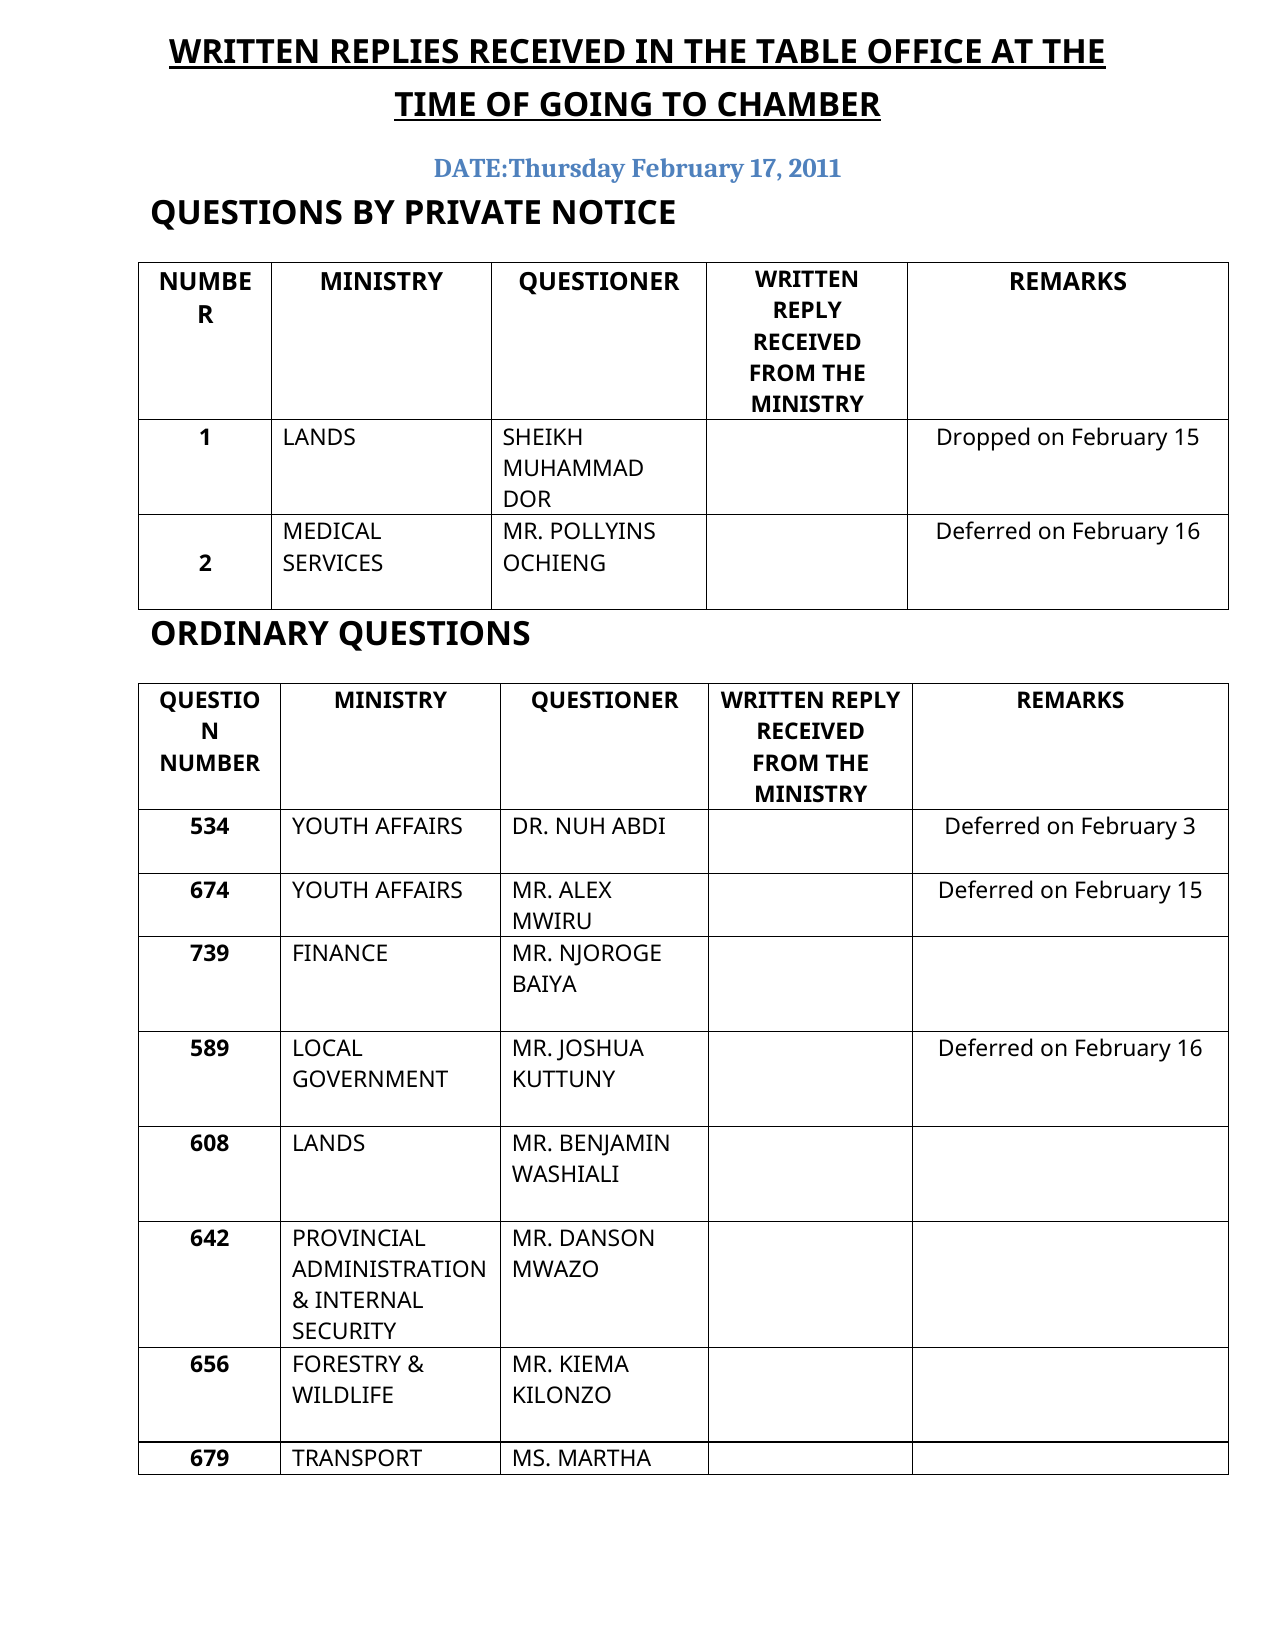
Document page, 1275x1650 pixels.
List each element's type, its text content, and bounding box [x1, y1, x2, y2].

subtitle DATE: Thursday February 17, 2011 [150, 153, 1125, 184]
table_header REMARKS [908, 263, 1228, 419]
table_cell [709, 874, 912, 936]
table_cell SHEIKH MUHAMMAD DOR [492, 420, 706, 514]
table_cell [707, 515, 907, 609]
table_cell 2 [139, 515, 271, 609]
table_cell [913, 1127, 1228, 1221]
table_cell MR. POLLYINS OCHIENG [492, 515, 706, 609]
table_cell MEDICAL SERVICES [272, 515, 491, 609]
table_cell [707, 420, 907, 514]
table_cell [709, 1032, 912, 1126]
table_cell Deferred on February 16 [913, 1032, 1228, 1126]
text WRITTEN REPLIES RECEIVED IN THE TABLE OFFICE AT THE TIME OF GOING TO CHAMBER [150, 28, 1125, 126]
table_cell [709, 1443, 912, 1474]
table_cell MR. KIEMA KILONZO [501, 1348, 708, 1441]
table_cell 679 [139, 1443, 280, 1474]
table_cell TRANSPORT [281, 1443, 500, 1474]
table_cell [913, 937, 1228, 1031]
table_cell MR. BENJAMIN WASHIALI [501, 1127, 708, 1221]
table_cell 608 [139, 1127, 280, 1221]
table_cell Dropped on February 15 [908, 420, 1228, 514]
table_cell MR. JOSHUA KUTTUNY [501, 1032, 708, 1126]
table_cell LANDS [281, 1127, 500, 1221]
table_cell [709, 937, 912, 1031]
table_cell MR. ALEX MWIRU [501, 874, 708, 936]
table_header WRITTEN REPLY RECEIVED FROM THE MINISTRY [709, 684, 912, 809]
table_cell FINANCE [281, 937, 500, 1031]
table_cell 589 [139, 1032, 280, 1126]
table_cell 1 [139, 420, 271, 514]
table_cell [709, 1222, 912, 1347]
table_cell MR. NJOROGE BAIYA [501, 937, 708, 1031]
table_cell [709, 1348, 912, 1441]
text QUESTIONS BY PRIVATE NOTICE [150, 189, 1125, 234]
table_cell LANDS [272, 420, 491, 514]
table_cell YOUTH AFFAIRS [281, 874, 500, 936]
table_header REMARKS [913, 684, 1228, 809]
table_header QUESTION NUMBER [139, 684, 280, 809]
table_cell PROVINCIAL ADMINISTRATION & INTERNAL SECURITY [281, 1222, 500, 1347]
table_header MINISTRY [272, 263, 491, 419]
table_cell [709, 1127, 912, 1221]
table_header WRITTEN REPLY RECEIVED FROM THE MINISTRY [707, 263, 907, 419]
table_cell 534 [139, 810, 280, 873]
table_cell 656 [139, 1348, 280, 1441]
table_cell Deferred on February 15 [913, 874, 1228, 936]
table_cell 674 [139, 874, 280, 936]
table_cell [913, 1348, 1228, 1441]
text ORDINARY QUESTIONS [150, 610, 1125, 655]
table_header QUESTIONER [501, 684, 708, 809]
table_cell MR. DANSON MWAZO [501, 1222, 708, 1347]
table_cell DR. NUH ABDI [501, 810, 708, 873]
table_cell [709, 810, 912, 873]
table_cell Deferred on February 16 [908, 515, 1228, 609]
table_cell [913, 1222, 1228, 1347]
table_cell YOUTH AFFAIRS [281, 810, 500, 873]
table_cell 739 [139, 937, 280, 1031]
table_cell MS. MARTHA KARUA [501, 1443, 708, 1474]
table_cell 642 [139, 1222, 280, 1347]
table_header QUESTIONER [492, 263, 706, 419]
table_cell FORESTRY & WILDLIFE [281, 1348, 500, 1441]
table_header MINISTRY [281, 684, 500, 809]
table_cell [913, 1443, 1228, 1474]
table_header NUMBER [139, 263, 271, 419]
table_cell Deferred on February 3 [913, 810, 1228, 873]
table_cell LOCAL GOVERNMENT [281, 1032, 500, 1126]
